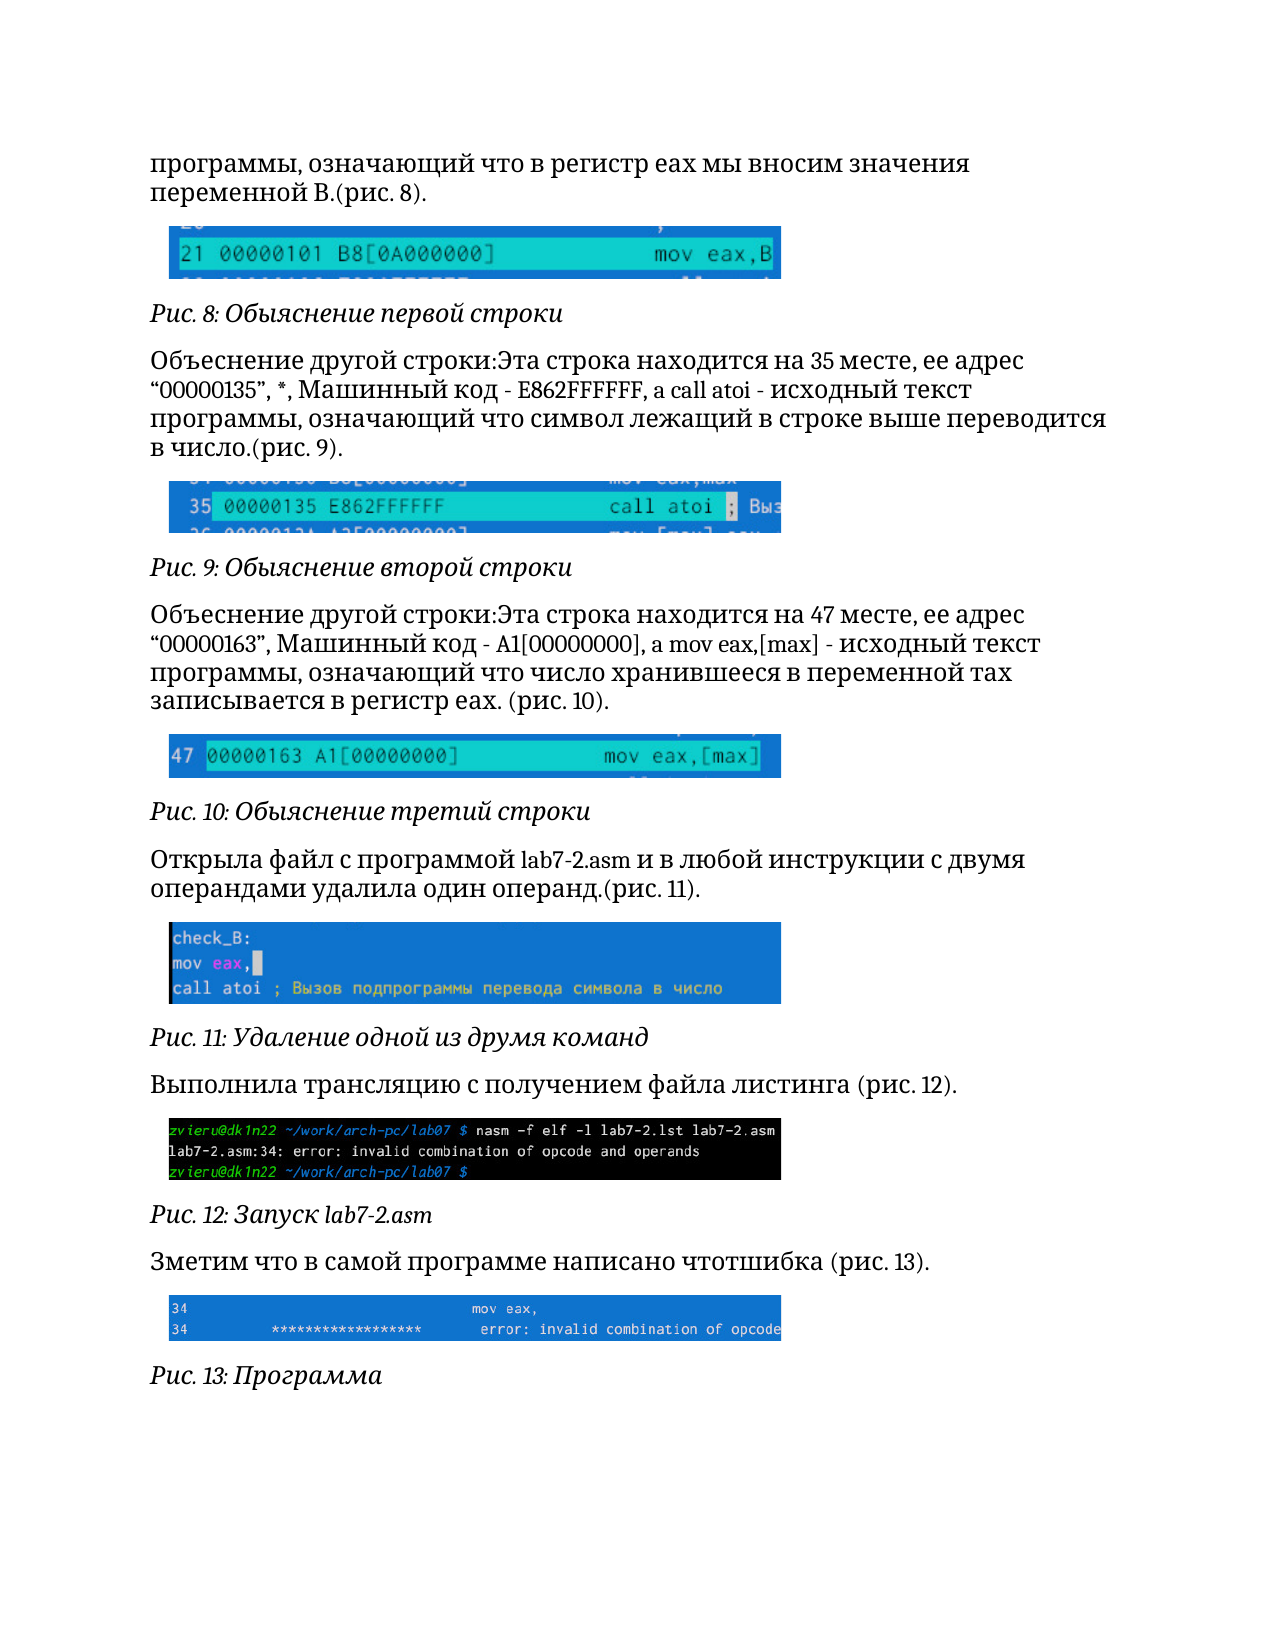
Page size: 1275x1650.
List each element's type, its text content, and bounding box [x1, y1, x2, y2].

text Рис. 11: Удаление одной из друмя команд [150, 1024, 1125, 1053]
picture [168, 1295, 782, 1341]
text Выполнила трансляцию с получением файла листинга (рис. 12). [150, 1071, 1125, 1100]
text Объеснение другой строки:Эта строка находится на 35 месте, ее адрес “00000135”, *, Машинный код - E862FFFFFF, a call atoi - исходный текст программы, означающий что символ лежащий в строке выше переводится в число.(рис. 9). [150, 347, 1125, 462]
text Рис. 8: Обыяснение первой строки [150, 300, 1125, 328]
text Открыла файл с программой lab7-2.asm и в любой инструкции с двумя операндами удалила один операнд.(рис. 11). [150, 846, 1125, 903]
picture [168, 734, 782, 778]
picture [168, 226, 782, 279]
picture [168, 1118, 782, 1180]
text Зметим что в самой программе написано чтотшибка (рис. 13). [150, 1248, 1125, 1277]
text Рис. 10: Обыяснение третий строки [150, 798, 1125, 827]
picture [168, 481, 782, 533]
text Рис. 13: Программа [150, 1362, 1125, 1391]
text Рис. 12: Запуск lab7-2.asm [150, 1201, 1125, 1229]
picture [168, 922, 782, 1004]
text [150, 150, 1125, 207]
text Объеснение другой строки:Эта строка находится на 47 месте, ее адрес “00000163”, Машинный код - A1[00000000], a mov eax,[max] - исходный текст программы, означающий что число хранившееся в переменной тах записывается в регистр еах. (рис. 10). [150, 601, 1125, 716]
text Рис. 9: Обыяснение второй строки [150, 553, 1125, 582]
